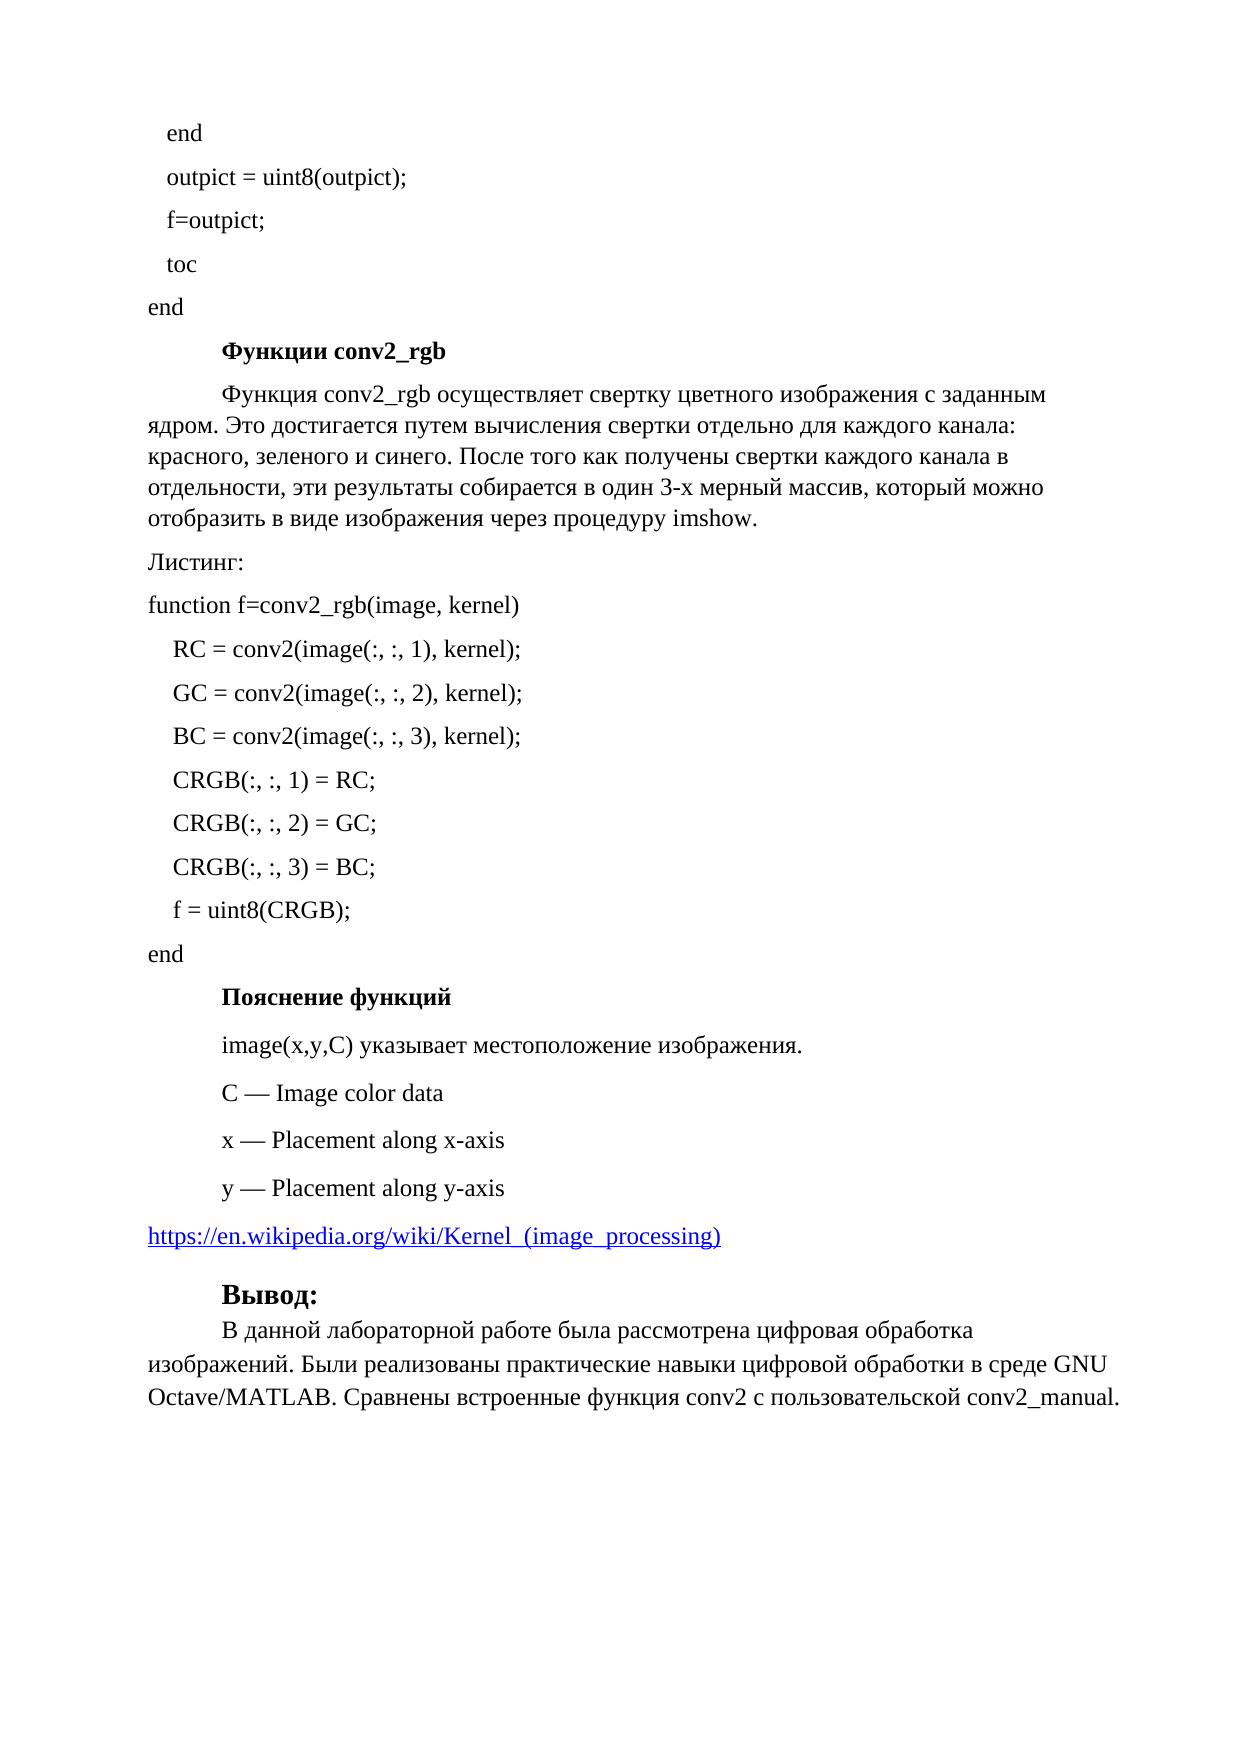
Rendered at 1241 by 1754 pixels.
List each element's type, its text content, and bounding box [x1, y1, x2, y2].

text GC = conv2(image(:, :, 2), kernel); [148, 678, 1122, 706]
text Функции conv2_rgb [148, 336, 1122, 364]
text https://en.wikipedia.org/wiki/Kernel_(image_processing) [148, 1221, 1122, 1250]
text Функция conv2_rgb осуществляет свертку цветного изображения с заданным ядром. Это достигается путем вычисления свертки отдельно для каждого канала: красного, зеленого и синего. После того как получены свертки каждого канала в отдельности, эти результаты собирается в один 3-х мерный массив, который можно отобразить в виде изображения через процедуру imshow. [148, 379, 1122, 532]
text function f=conv2_rgb(image, kernel) [148, 591, 1122, 619]
text y — Placement along y-axis [148, 1173, 1122, 1202]
text end [148, 118, 1122, 147]
text f=outpict; [148, 205, 1122, 234]
text BC = conv2(image(:, :, 3), kernel); [148, 721, 1122, 750]
text C — Image color data [148, 1078, 1122, 1107]
text x — Placement along x-axis [148, 1126, 1122, 1154]
text f = uint8(CRGB); [148, 895, 1122, 924]
text CRGB(:, :, 1) = RC; [148, 765, 1122, 793]
text end [148, 292, 1122, 321]
text outpict = uint8(outpict); [148, 162, 1122, 190]
text CRGB(:, :, 3) = BC; [148, 852, 1122, 881]
text RC = conv2(image(:, :, 1), kernel); [148, 634, 1122, 663]
text image(x,y,C) указывает местоположение изображения. [148, 1030, 1122, 1059]
text CRGB(:, :, 2) = GC; [148, 808, 1122, 837]
text В данной лабораторной работе была рассмотрена цифровая обработка изображений. Были реализованы практические навыки цифровой обработки в среде GNU Octave/MATLAB. Сравнены встроенные функция conv2 с пользовательской conv2_manual. [148, 1316, 1122, 1410]
subtitle Вывод: [148, 1277, 1122, 1311]
text toc [148, 249, 1122, 277]
text Пояснение функций [148, 982, 1122, 1011]
text Листинг: [148, 547, 1122, 576]
text end [148, 939, 1122, 968]
